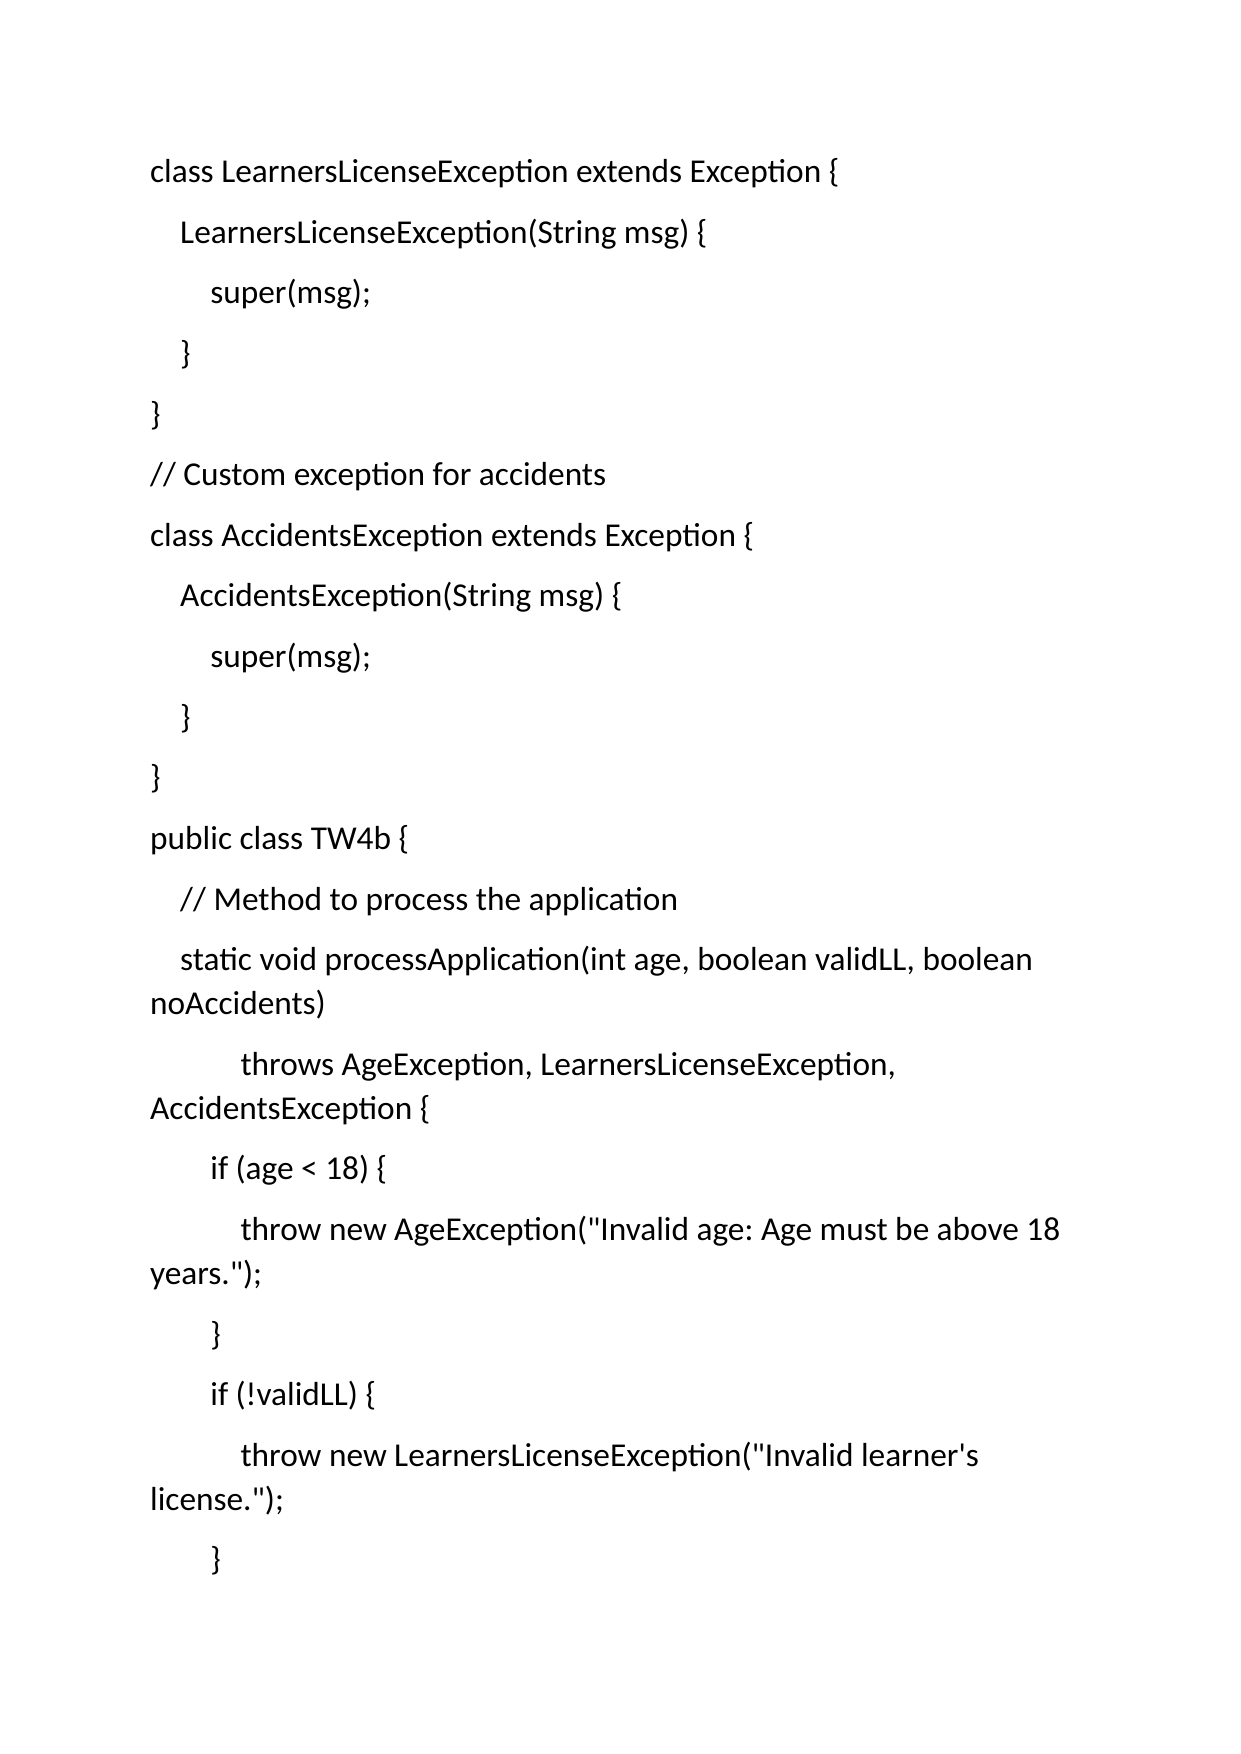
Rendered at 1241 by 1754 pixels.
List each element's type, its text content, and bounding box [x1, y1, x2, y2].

text AccidentsException(String msg) { [150, 574, 1090, 615]
text super(msg); [150, 271, 1090, 312]
text // Method to process the application [150, 877, 1090, 918]
text class AccidentsException extends Exception { [150, 514, 1090, 554]
text throw new LearnersLicenseException("Invalid learner's license."); [150, 1434, 1090, 1518]
text } [150, 1312, 1090, 1353]
text public class TW4b { [150, 817, 1090, 858]
text } [150, 696, 1090, 736]
text static void processApplication(int age, boolean validLL, boolean noAccidents) [150, 938, 1090, 1023]
text throw new AgeException("Invalid age: Age must be above 18 years."); [150, 1208, 1090, 1293]
text LearnersLicenseException(String msg) { [150, 211, 1090, 251]
text super(msg); [150, 635, 1090, 676]
text } [150, 756, 1090, 797]
text class LearnersLicenseException extends Exception { [150, 150, 1090, 191]
text } [150, 392, 1090, 433]
text throws AgeException, LearnersLicenseException, AccidentsException { [150, 1043, 1090, 1127]
text } [150, 1538, 1090, 1579]
text if (age < 18) { [150, 1147, 1090, 1188]
text // Custom exception for accidents [150, 453, 1090, 494]
text } [150, 332, 1090, 373]
text if (!validLL) { [150, 1373, 1090, 1414]
